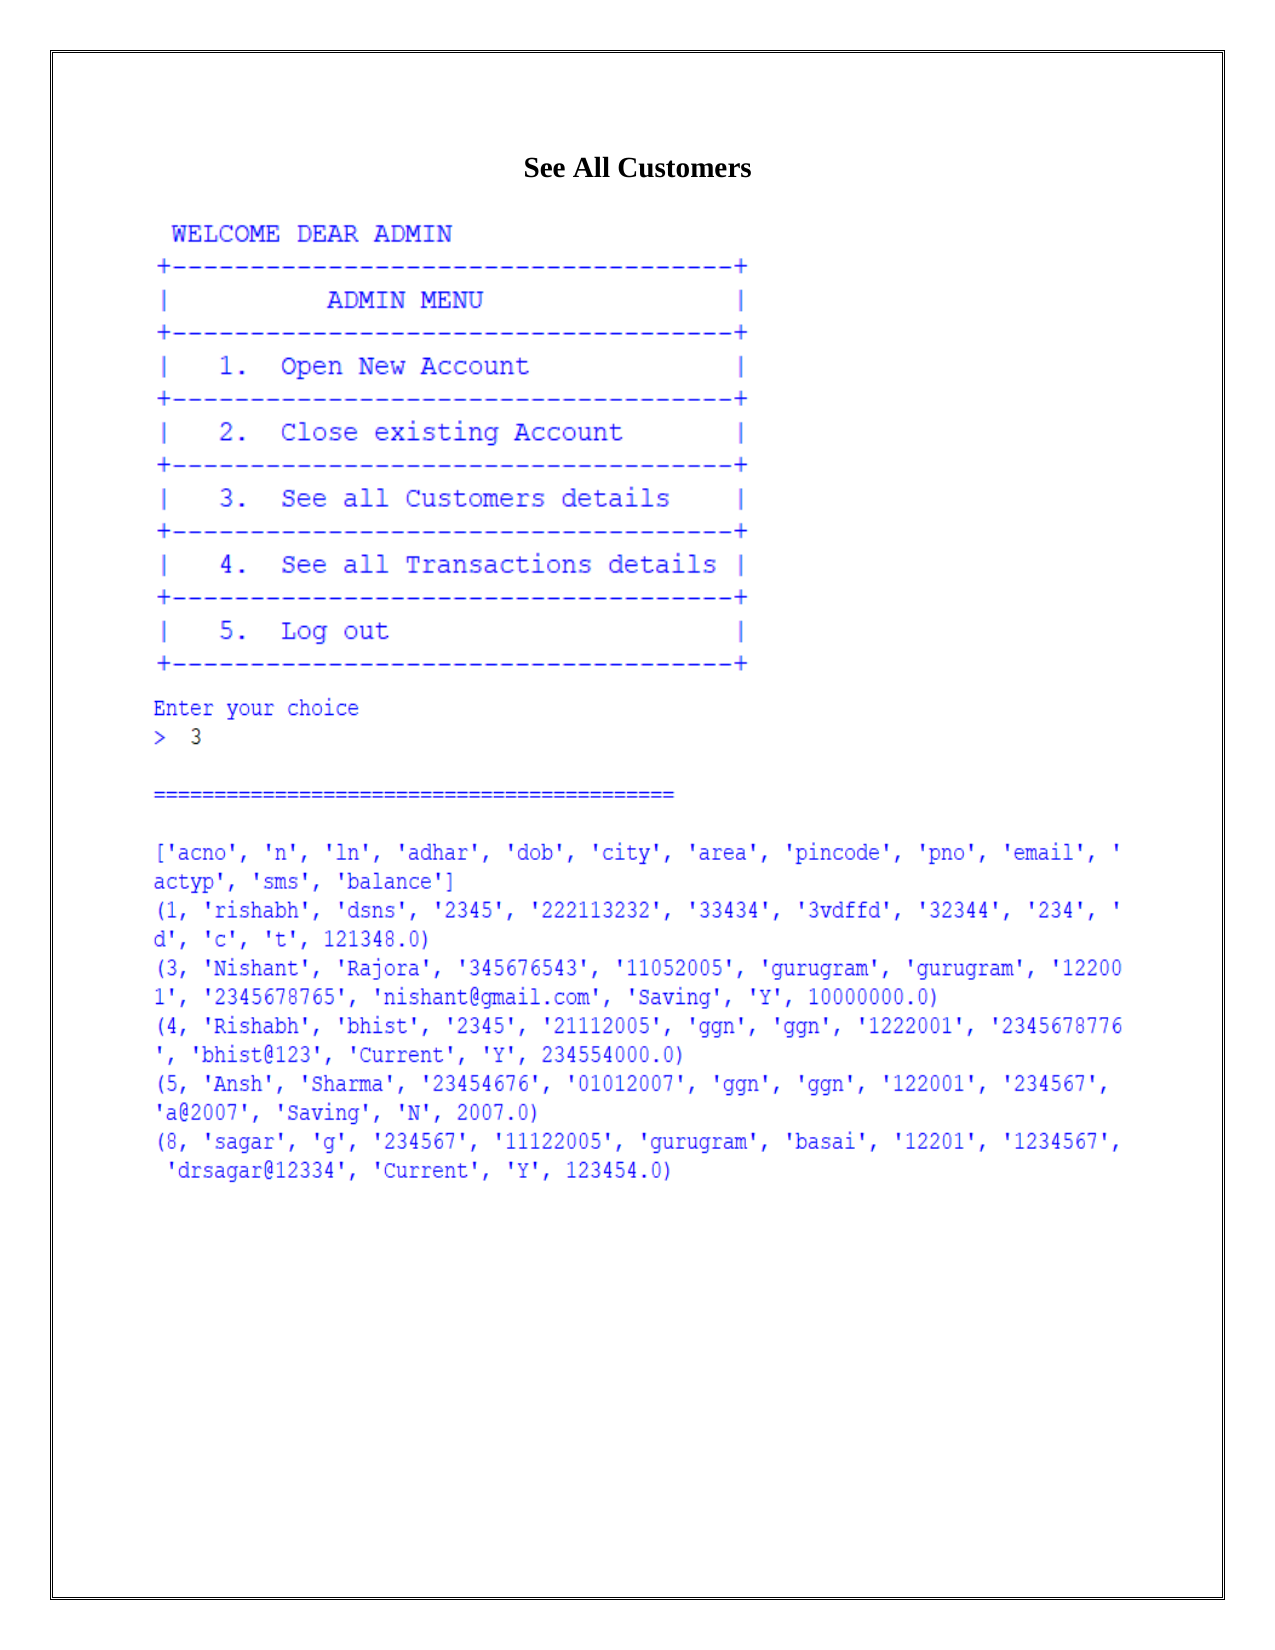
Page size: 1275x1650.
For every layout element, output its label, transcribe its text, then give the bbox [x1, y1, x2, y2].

picture [150, 209, 836, 684]
text See All Customers [150, 150, 1125, 183]
picture [150, 688, 1125, 1188]
